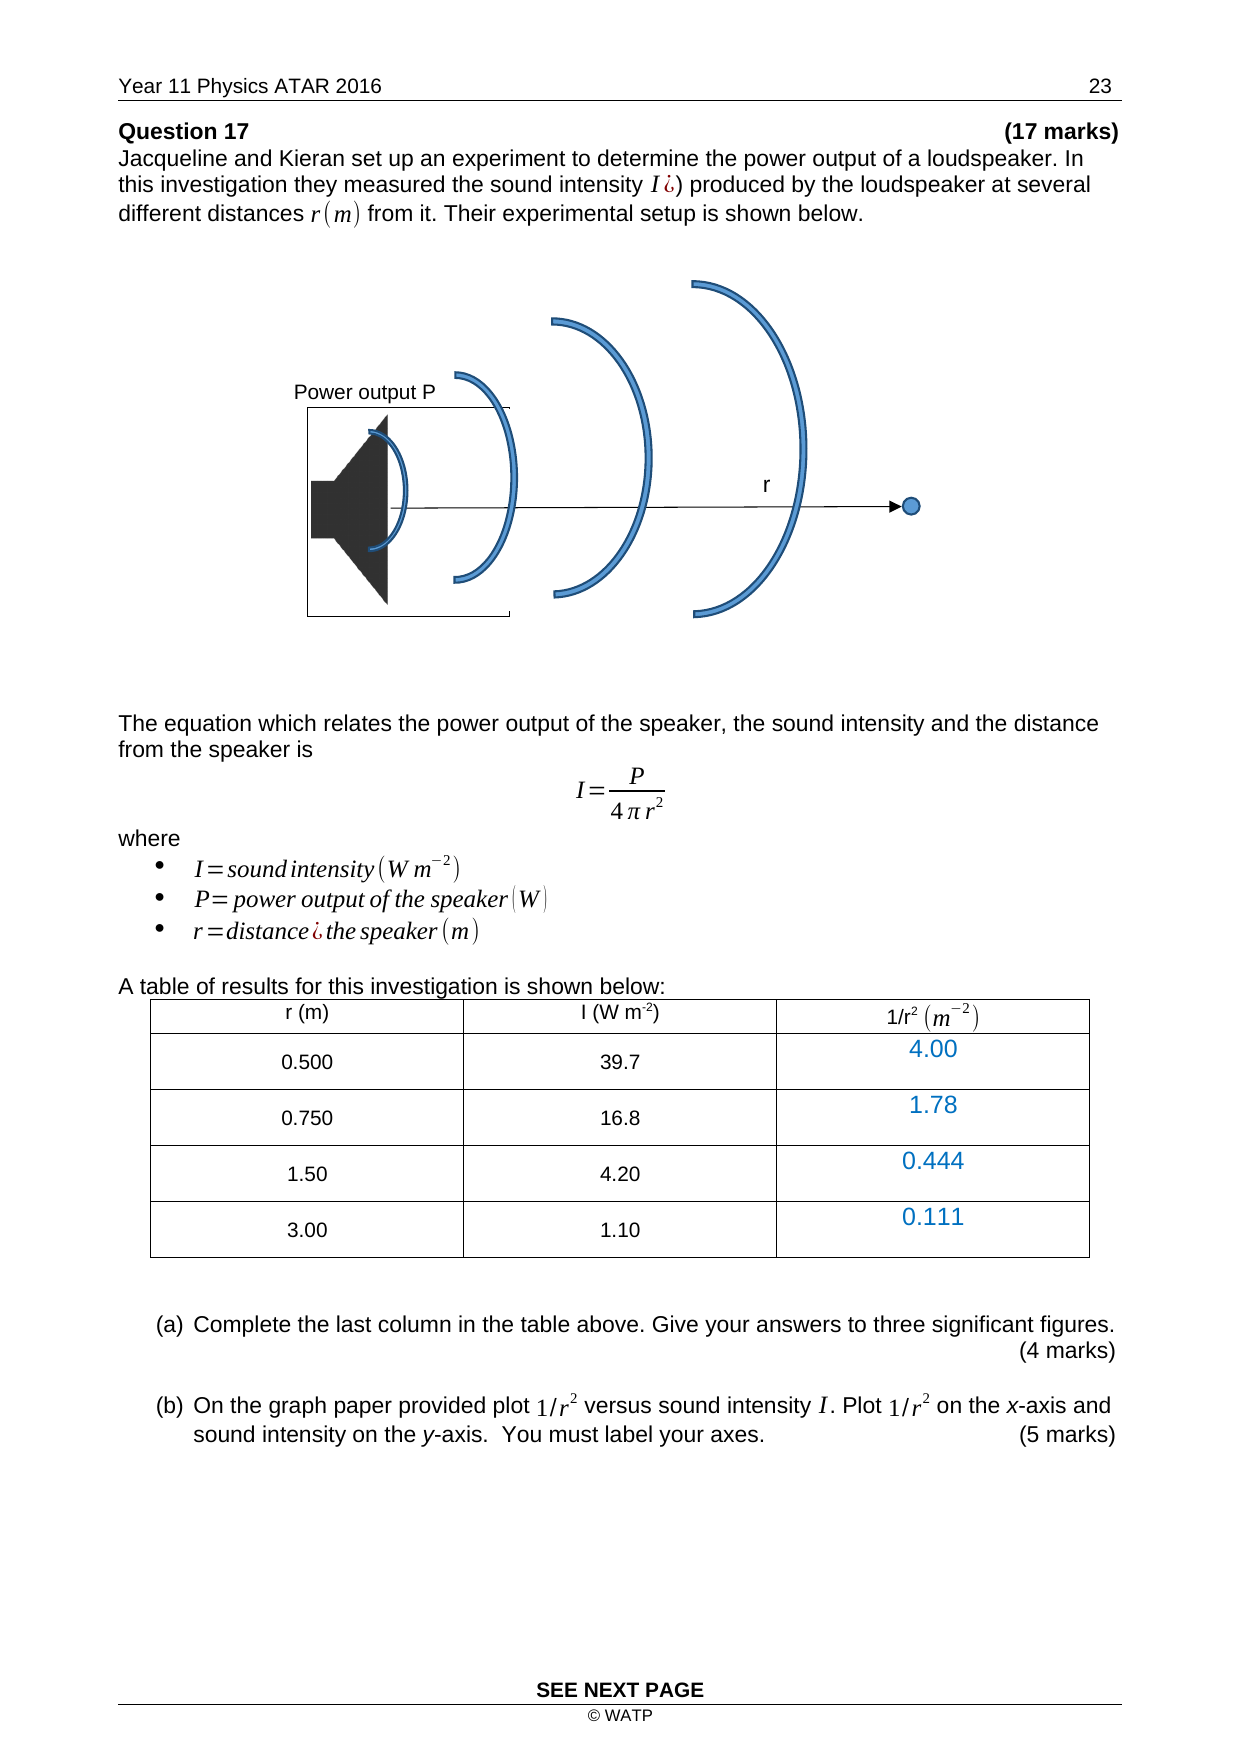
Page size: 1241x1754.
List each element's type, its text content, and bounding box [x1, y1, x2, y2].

picture [308, 408, 509, 616]
table_cell 0.750 [151, 1090, 463, 1145]
table_cell 4.20 [464, 1146, 776, 1201]
text The equation which relates the power output of the speaker, the sound intensity and the distance from the speaker is [118, 709, 1122, 762]
table_cell 3.00 [151, 1202, 463, 1257]
table_cell 1.78 [777, 1090, 1089, 1145]
table_cell 0.111 [777, 1202, 1089, 1257]
table_header r (m) [151, 1000, 463, 1033]
table_header I (W m-2) [464, 1000, 776, 1033]
table_cell 0.500 [151, 1034, 463, 1089]
text where [118, 825, 1122, 851]
list On the graph paper provided plot versus sound intensity . Plot on the x-axis and sound intensity on the y-axis. You must label your axes. (5 marks) [156, 1390, 1122, 1447]
text A table of results for this investigation is shown below: [118, 973, 1122, 999]
text Question 17 (17 marks) [118, 118, 1122, 144]
table_cell 16.8 [464, 1090, 776, 1145]
table_header 1/r2 [777, 1000, 1089, 1033]
table_cell 39.7 [464, 1034, 776, 1089]
table_cell 4.00 [777, 1034, 1089, 1089]
table_cell 1.10 [464, 1202, 776, 1257]
table_cell 0.444 [777, 1146, 1089, 1201]
table_cell 1.50 [151, 1146, 463, 1201]
list Complete the last column in the table above. Give your answers to three significant figures. [156, 1311, 1122, 1337]
text (4 marks) [118, 1337, 1122, 1363]
text Jacqueline and Kieran set up an experiment to determine the power output of a loudspeaker. In this investigation they measured the sound intensity ) produced by the loudspeaker at several different distances from it. Their experimental setup is shown below. [118, 144, 1122, 228]
